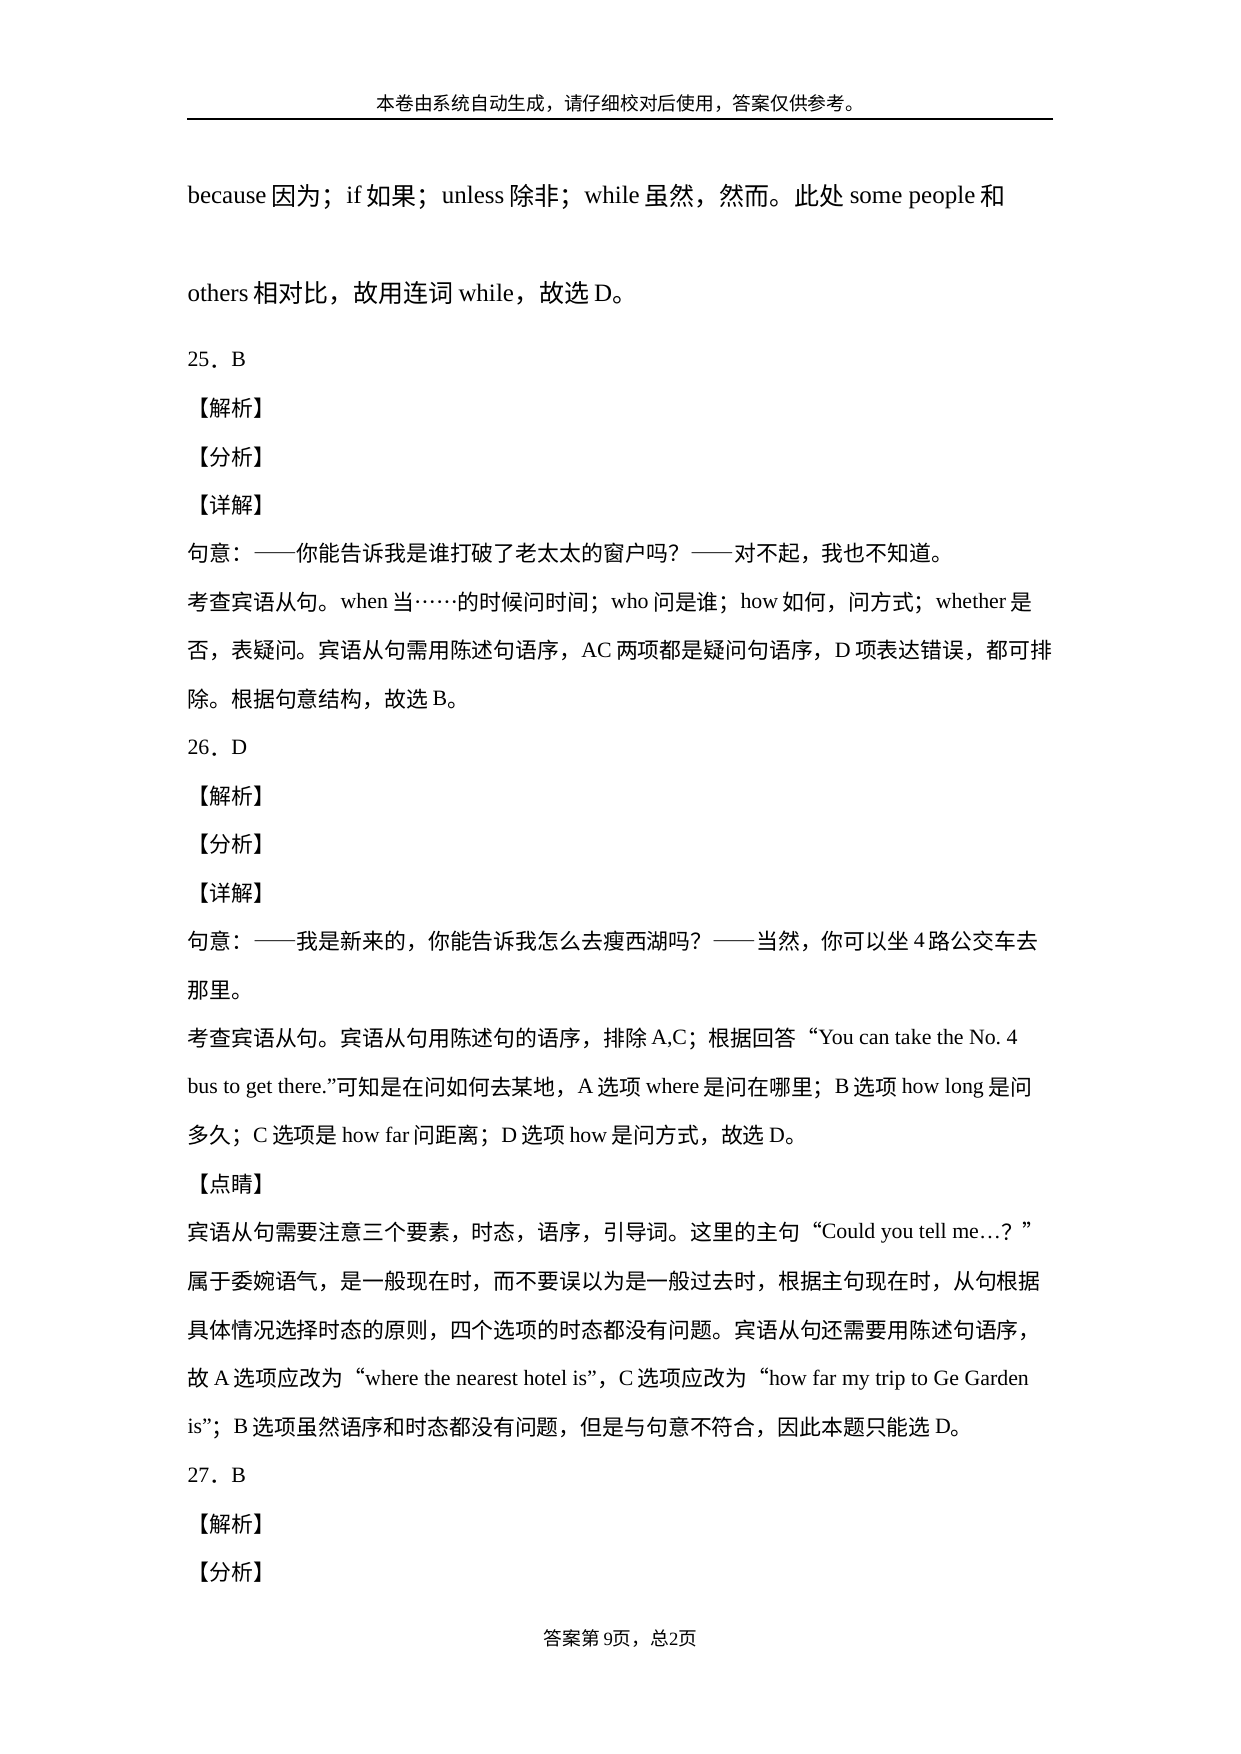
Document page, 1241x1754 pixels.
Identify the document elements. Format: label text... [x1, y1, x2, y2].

text 【分析】 [187, 827, 1053, 859]
text 【分析】 [187, 439, 1053, 472]
text 句意：——我是新来的，你能告诉我怎么去瘦西湖吗？——当然，你可以坐4路公交车去那里。 [187, 923, 1053, 1005]
text 宾语从句需要注意三个要素，时态，语序，引导词。这里的主句“Could you tell me…？”属于委婉语气，是一般现在时，而不要误以为是一般过去时，根据主句现在时，从句根据具体情况选择时态的原则，四个选项的时态都没有问题。宾语从句还需要用陈述句语序，故A选项应改为“where the nearest hotel is”，C选项应改为“how far my trip to Ge Garden is”；B选项虽然语序和时态都没有问题，但是与句意不符合，因此本题只能选D。 [187, 1215, 1053, 1442]
text 【解析】 [187, 391, 1053, 423]
text 【分析】 [187, 1555, 1053, 1587]
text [187, 162, 1053, 324]
text 27．B [187, 1458, 1053, 1491]
text 考查宾语从句。宾语从句用陈述句的语序，排除A,C；根据回答“You can take the No. 4 bus to get there.”可知是在问如何去某地，A选项where是问在哪里；B选项how long是问多久；C选项是how far问距离；D选项how是问方式，故选D。 [187, 1021, 1053, 1151]
text 【解析】 [187, 778, 1053, 811]
text 【点睛】 [187, 1166, 1053, 1199]
text 26．D [187, 730, 1053, 763]
text 【详解】 [187, 488, 1053, 520]
text 句意：——你能告诉我是谁打破了老太太的窗户吗？——对不起，我也不知道。 [187, 536, 1053, 568]
text 考查宾语从句。when当……的时候问时间；who问是谁；how如何，问方式；whether是否，表疑问。宾语从句需用陈述句语序，AC两项都是疑问句语序，D项表达错误，都可排除。根据句意结构，故选B。 [187, 584, 1053, 714]
text 【详解】 [187, 875, 1053, 908]
text 【解析】 [187, 1506, 1053, 1539]
text 25．B [187, 343, 1053, 375]
